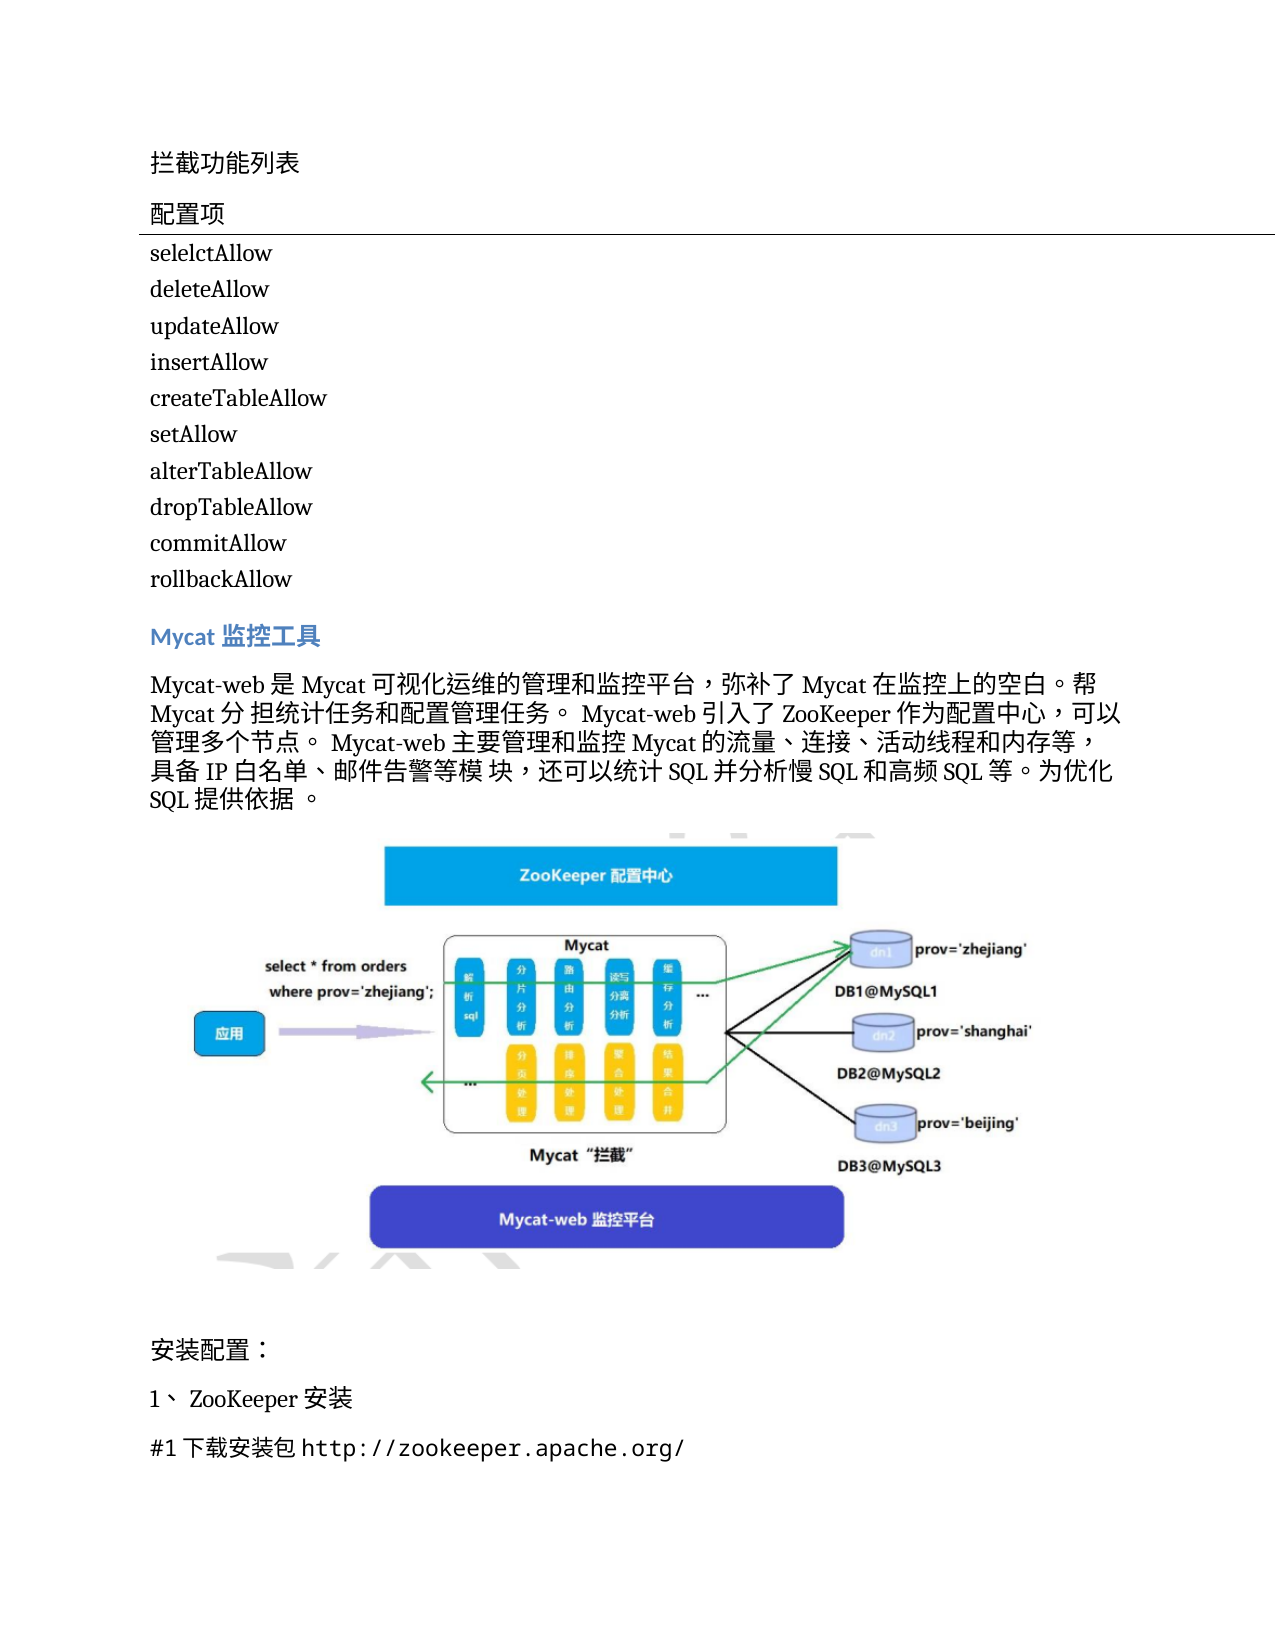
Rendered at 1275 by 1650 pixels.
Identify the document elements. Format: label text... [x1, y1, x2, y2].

picture [168, 833, 1044, 1269]
table_cell alterTableAllow [139, 453, 1275, 489]
table_cell deleteAllow [139, 272, 1275, 308]
text 1、 ZooKeeper 安装 [150, 1384, 1125, 1413]
table_cell insertAllow [139, 344, 1275, 380]
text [150, 1432, 1125, 1492]
subtitle Mycat 监控工具 [150, 619, 1125, 653]
text Mycat-web 是 Mycat 可视化运维的管理和监控平台，弥补了 Mycat 在监控上的空白。帮 Mycat 分 担统计任务和配置管理任务。 Mycat-web 引入了 ZooKeeper 作为配置中心，可以管理多个节点。 Mycat-web 主要管理和监控 Mycat 的流量、连接、活动线程和内存等，具备 IP 白名单、邮件告警等模 块，还可以统计 SQL 并分析慢 SQL 和高频 SQL 等。为优化 SQL 提供依据 。 [150, 671, 1125, 815]
text 拦截功能列表 [150, 150, 1125, 179]
table_cell dropTableAllow [139, 489, 1275, 525]
text 安装配置： [150, 1337, 1125, 1366]
table_cell selelctAllow [139, 235, 1275, 272]
table_header 配置项 [139, 198, 1275, 234]
table_cell createTableAllow [139, 380, 1275, 417]
table_cell rollbackAllow [139, 562, 1275, 598]
table_cell commitAllow [139, 525, 1275, 562]
table_cell updateAllow [139, 308, 1275, 344]
table_cell setAllow [139, 417, 1275, 453]
